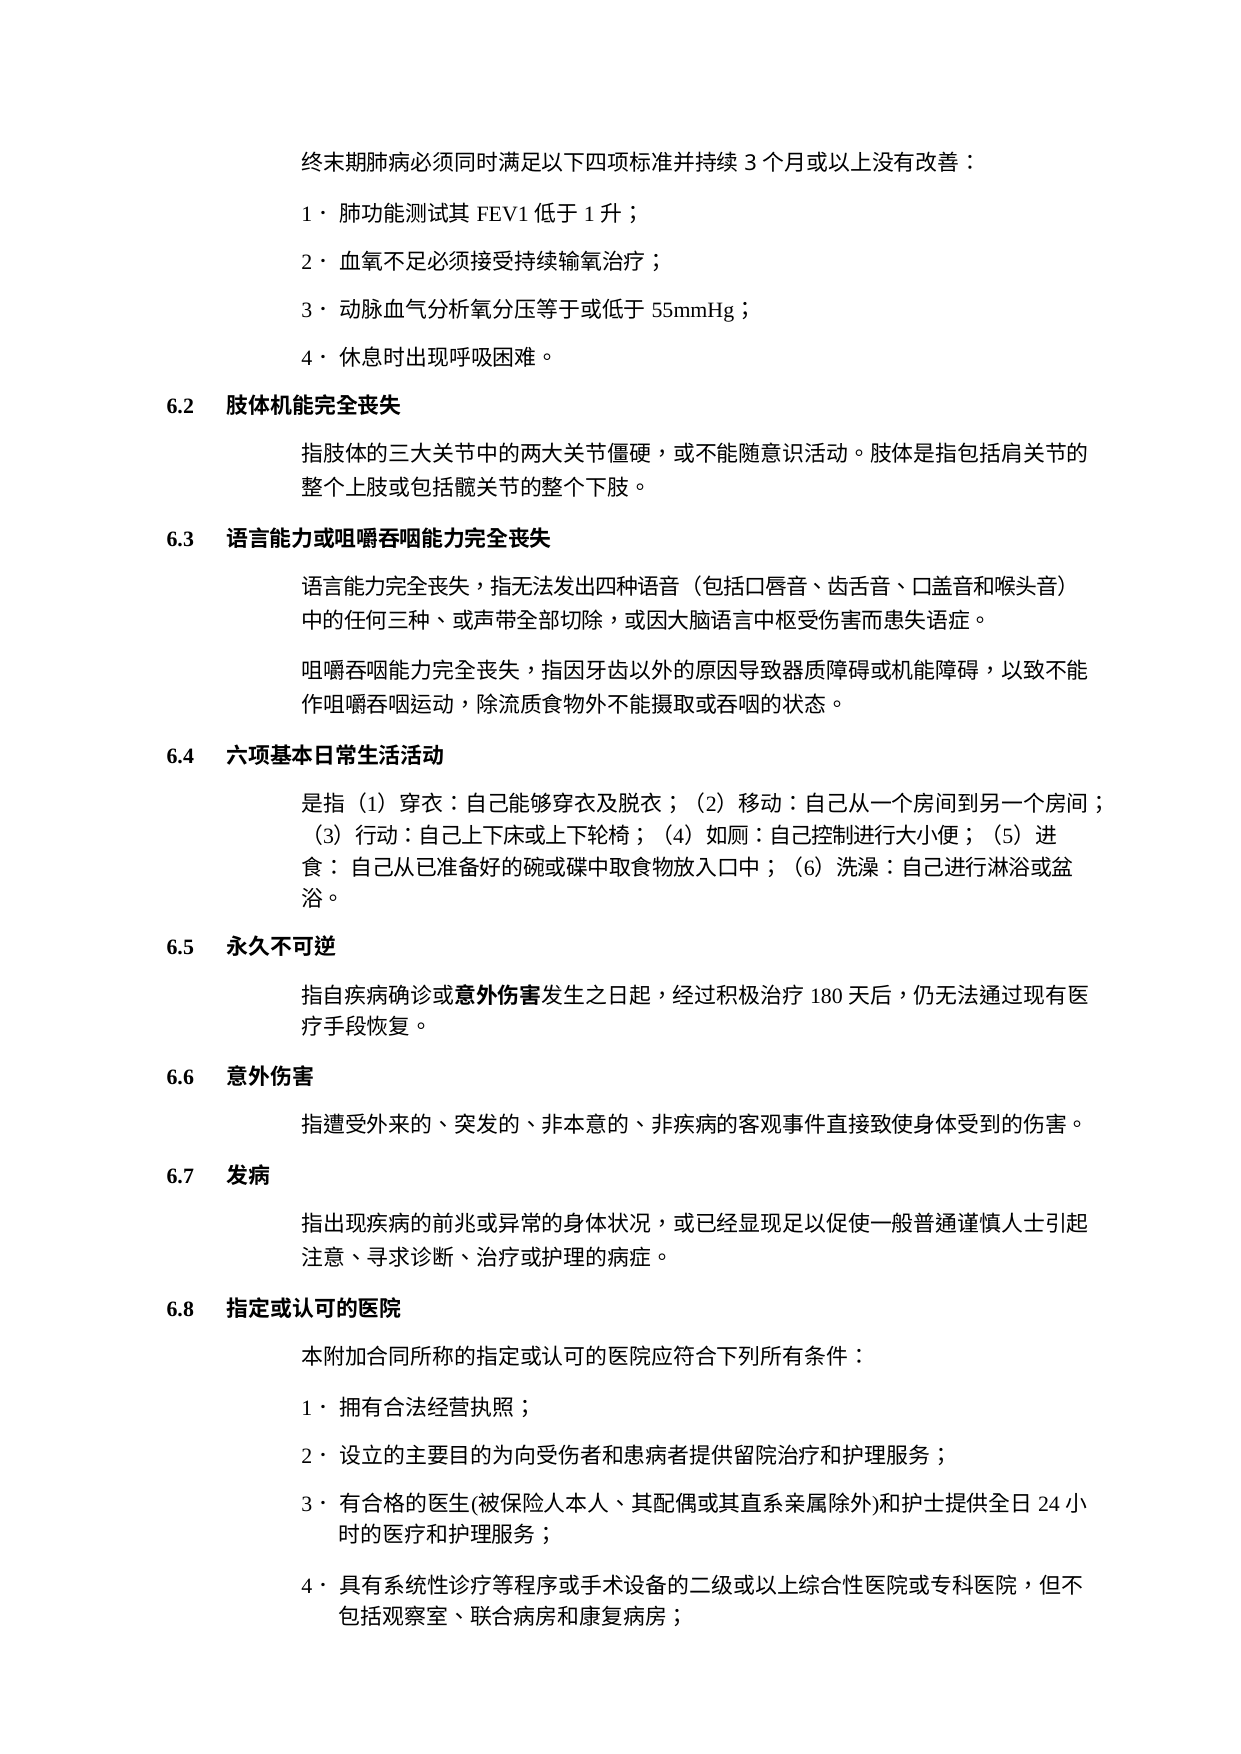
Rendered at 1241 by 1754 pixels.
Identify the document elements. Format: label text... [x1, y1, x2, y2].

text 指肢体的三大关节中的两大关节僵硬，或不能随意识活动。肢体是指包括肩关节的整个上肢或包括髋关节的整个下肢。 [301, 438, 1089, 502]
text 4． 休息时出现呼吸困难。 [301, 342, 1111, 372]
text 本附加合同所称的指定或认可的医院应符合下列所有条件： [301, 1341, 1111, 1371]
text 3． 动脉血气分析氧分压等于或低于 55mmHg； [301, 294, 1111, 324]
subtitle 永久不可逆 [166, 931, 1111, 961]
subtitle 肢体机能完全丧失 [166, 390, 1111, 420]
text 4． 具有系统性诊疗等程序或手术设备的二级或以上综合性医院或专科医院，但不包括观察室、联合病房和康复病房； [301, 1569, 1089, 1631]
text （3）行动：自己上下床或上下轮椅；（4）如厕：自己控制进行大小便；（5）进食： 自己从已准备好的碗或碟中取食物放入口中；（6）洗澡：自己进行淋浴或盆浴。 [301, 820, 1100, 913]
text 语言能力完全丧失，指无法发出四种语音（包括口唇音、齿舌音、口盖音和喉头音） 中的任何三种、或声带全部切除，或因大脑语言中枢受伤害而患失语症。 [301, 571, 1100, 634]
text 咀嚼吞咽能力完全丧失，指因牙齿以外的原因导致器质障碍或机能障碍，以致不能作咀嚼吞咽运动，除流质食物外不能摄取或吞咽的状态。 [301, 655, 1089, 719]
text 指遭受外来的、突发的、非本意的、非疾病的客观事件直接致使身体受到的伤害。 [301, 1109, 1111, 1139]
text 指出现疾病的前兆或异常的身体状况，或已经显现足以促使一般普通谨慎人士引起注意、寻求诊断、治疗或护理的病症。 [301, 1208, 1089, 1272]
subtitle 意外伤害 [166, 1061, 1111, 1091]
subtitle 六项基本日常生活活动 [166, 740, 1111, 769]
subtitle 语言能力或咀嚼吞咽能力完全丧失 [166, 523, 1111, 552]
subtitle 指定或认可的医院 [166, 1293, 1111, 1322]
text 2． 血氧不足必须接受持续输氧治疗； [301, 246, 1111, 276]
subtitle 发病 [166, 1160, 1111, 1190]
text 1． 拥有合法经营执照； [301, 1391, 1111, 1421]
text 3． 有合格的医生(被保险人本人、其配偶或其直系亲属除外)和护士提供全日 24 小时的医疗和护理服务； [301, 1488, 1097, 1549]
text 终末期肺病必须同时满足以下四项标准并持续 3 个月或以上没有改善： [301, 147, 1111, 177]
text 1． 肺功能测试其 FEV1 低于 1 升； [301, 197, 1111, 227]
text 指自疾病确诊或意外伤害发生之日起，经过积极治疗 180 天后，仍无法通过现有医疗手段恢复。 [301, 979, 1096, 1041]
text 2． 设立的主要目的为向受伤者和患病者提供留院治疗和护理服务； [301, 1440, 1111, 1469]
text 是指（1）穿衣：自己能够穿衣及脱衣；（2）移动：自己从一个房间到另一个房间； [301, 788, 1111, 818]
